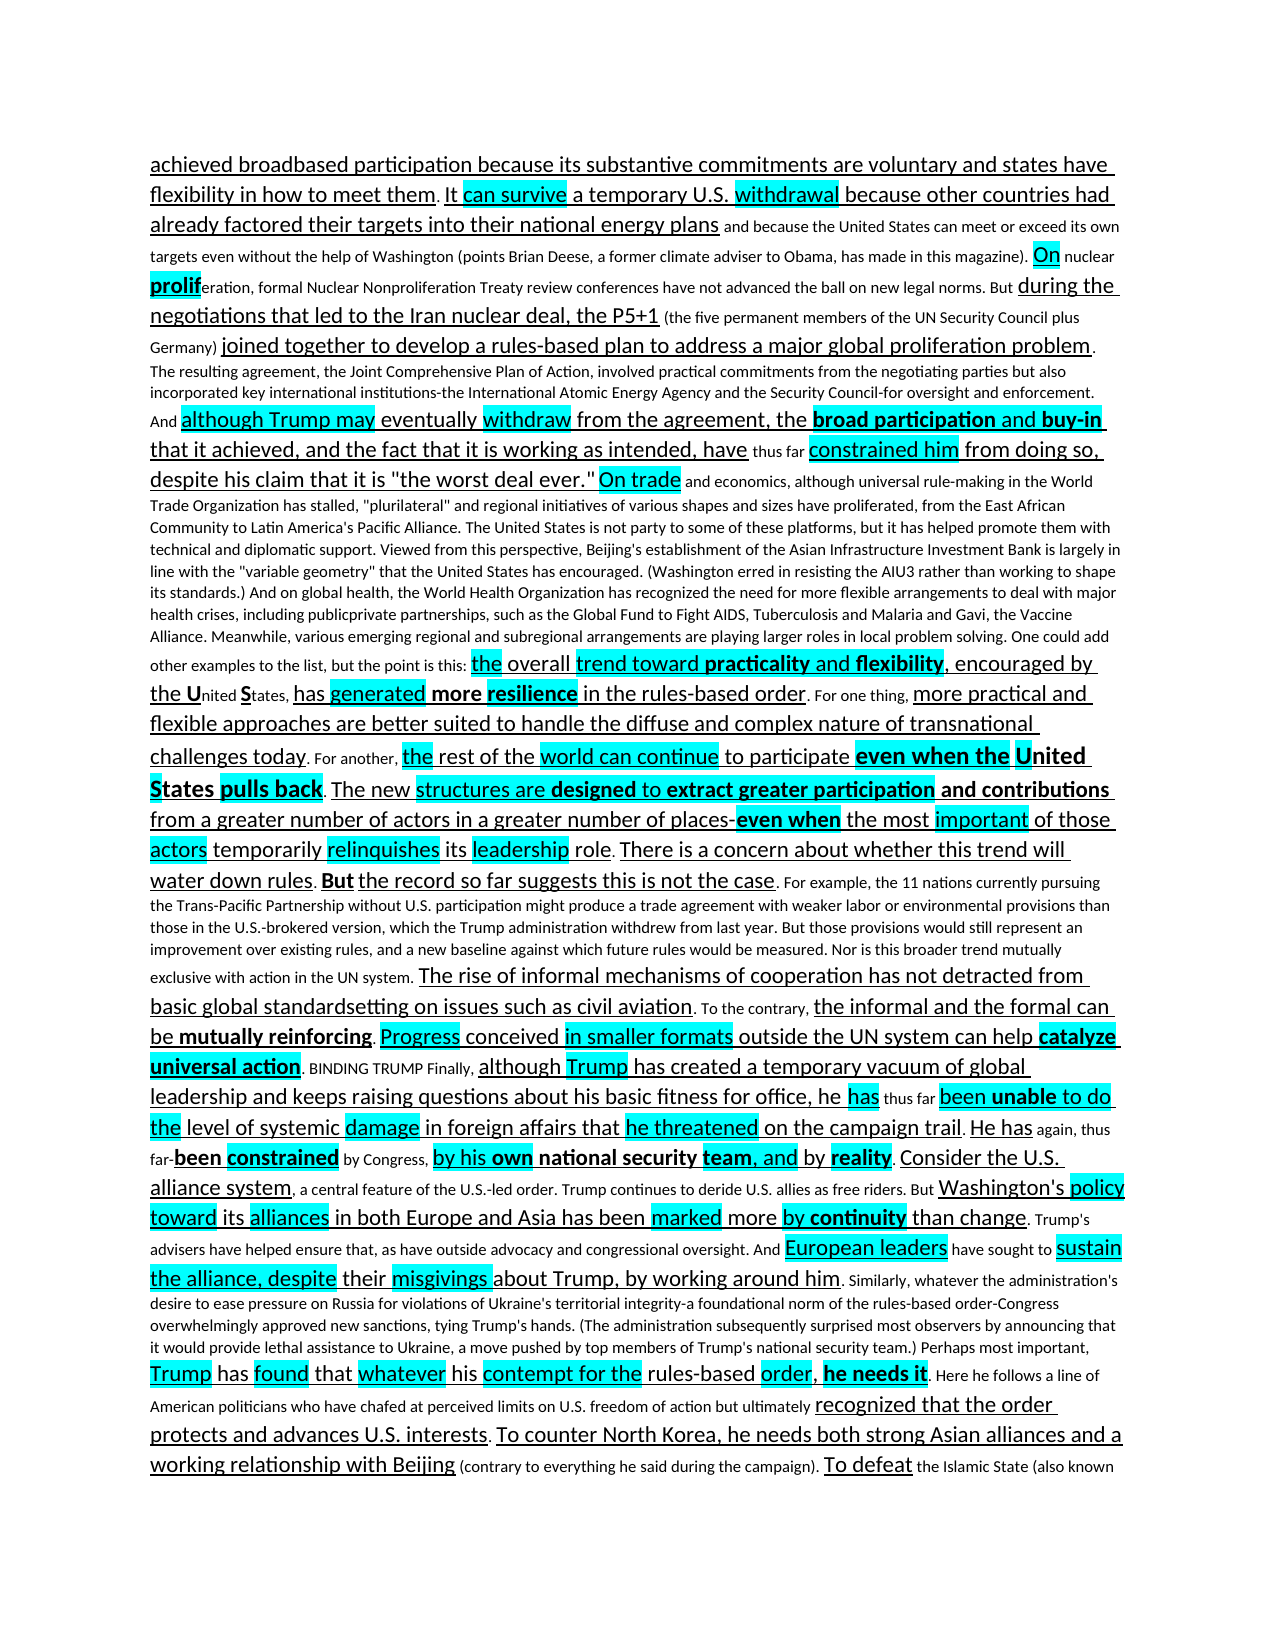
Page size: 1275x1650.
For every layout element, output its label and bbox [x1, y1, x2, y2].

text [150, 150, 1125, 1478]
